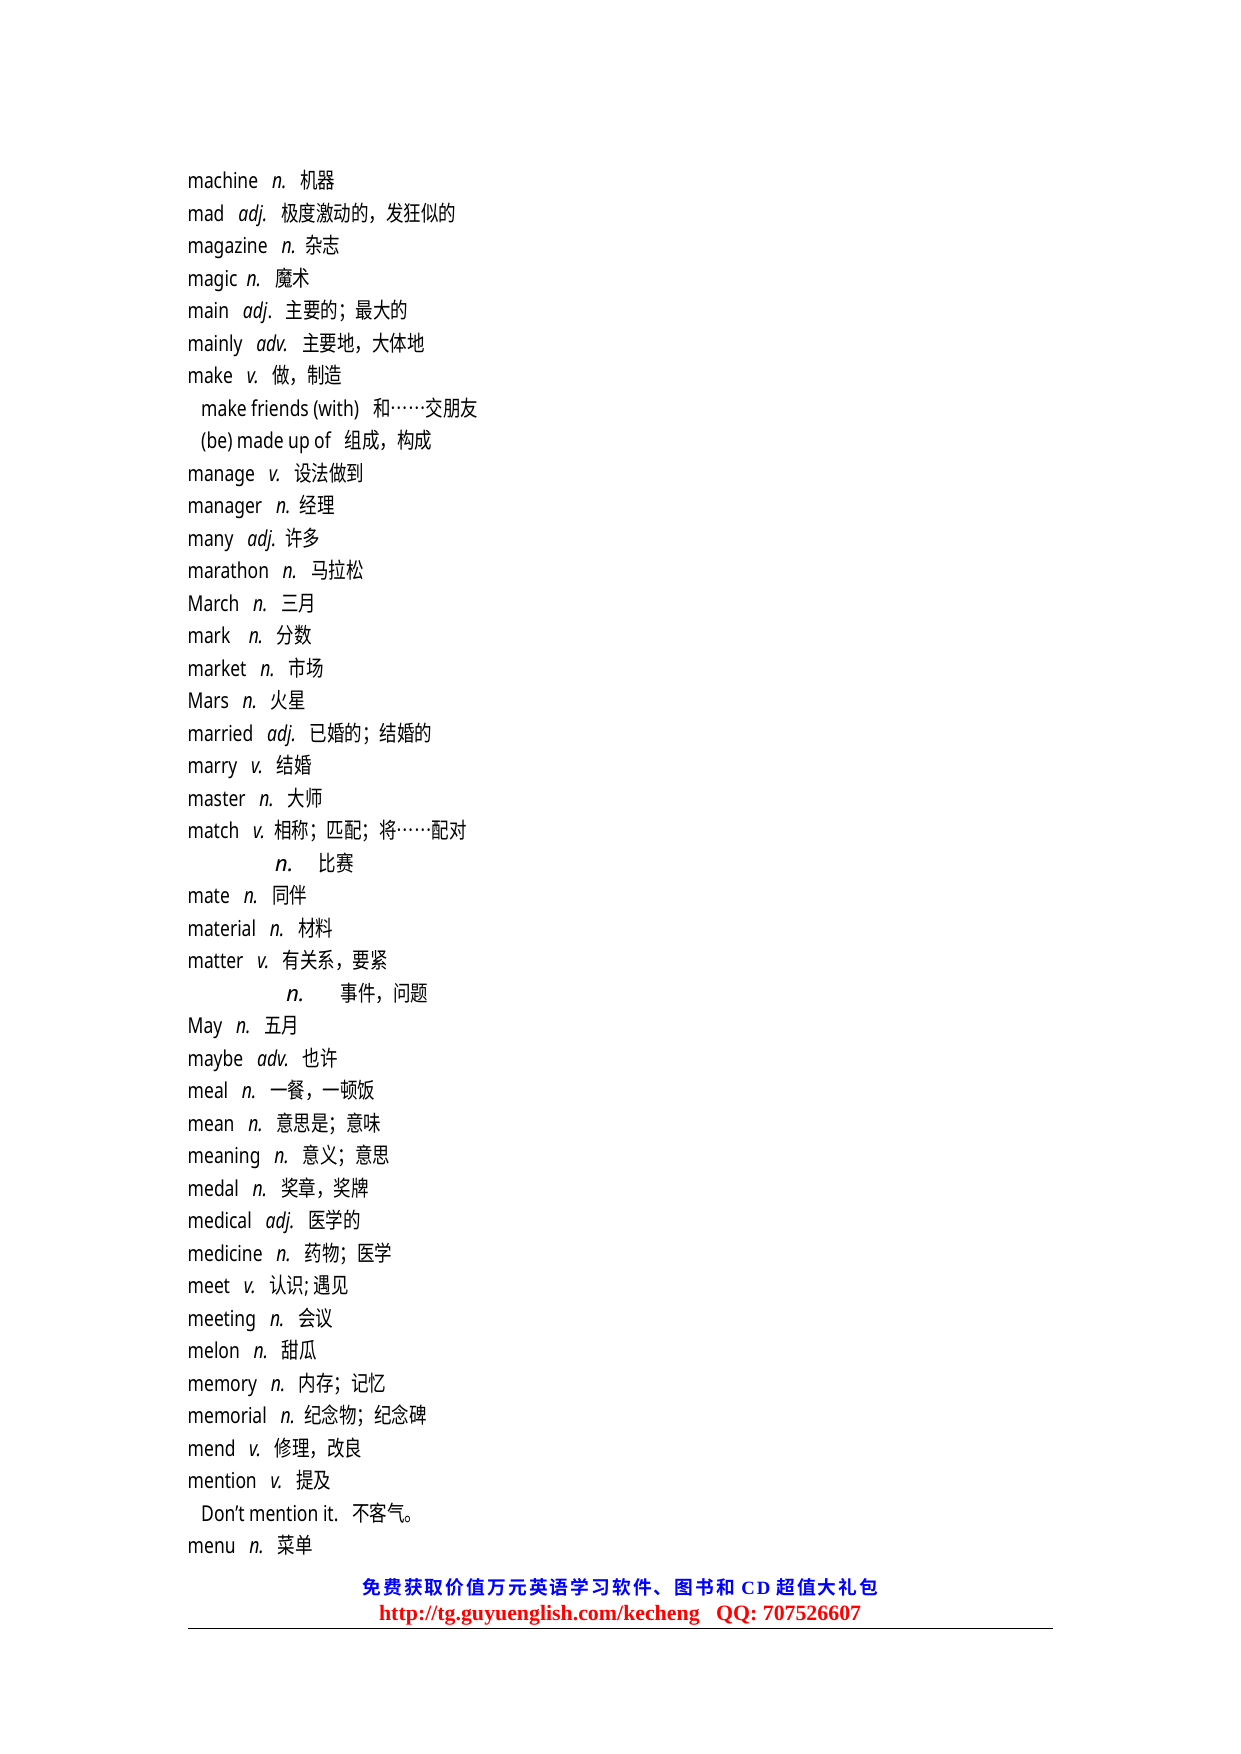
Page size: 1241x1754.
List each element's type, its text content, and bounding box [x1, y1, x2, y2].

text mark n. 分数 [187, 618, 1053, 650]
text medicine n. 药物；医学 [187, 1235, 1053, 1268]
text meeting n. 会议 [187, 1300, 1053, 1333]
text melon n. 甜瓜 [187, 1333, 1053, 1365]
text meal n. 一餐，一顿饭 [187, 1073, 1053, 1105]
list 比赛 [275, 845, 1053, 878]
text mend v. 修理，改良 [187, 1430, 1053, 1463]
text memory n. 内存；记忆 [187, 1365, 1053, 1398]
text magazine n. 杂志 [187, 228, 1053, 260]
text memorial n. 纪念物；纪念碑 [187, 1398, 1053, 1430]
text Mars n. 火星 [187, 683, 1053, 715]
text main adj. 主要的；最大的 [187, 293, 1053, 325]
text May n. 五月 [187, 1008, 1053, 1040]
text magic n. 魔术 [187, 260, 1053, 293]
text material n. 材料 [187, 910, 1053, 943]
text market n. 市场 [187, 650, 1053, 683]
text manager n. 经理 [187, 488, 1053, 520]
text make friends (with) 和……交朋友 [187, 390, 1053, 423]
text matter v. 有关系，要紧 [187, 943, 1053, 975]
text mention v. 提及 [187, 1463, 1053, 1495]
text marry v. 结婚 [187, 748, 1053, 780]
text master n. 大师 [187, 780, 1053, 813]
text medal n. 奖章，奖牌 [187, 1170, 1053, 1203]
text menu n. 菜单 [187, 1528, 1053, 1560]
text mad adj. 极度激动的，发狂似的 [187, 195, 1053, 228]
text mainly adv. 主要地，大体地 [187, 325, 1053, 358]
text match v. 相称；匹配；将……配对 [187, 813, 1053, 845]
list 事件，问题 [286, 975, 1053, 1008]
text machine n. 机器 [187, 163, 1053, 195]
text mean n. 意思是；意味 [187, 1105, 1053, 1138]
text married adj. 已婚的；结婚的 [187, 715, 1053, 748]
text March n. 三月 [187, 585, 1053, 618]
text maybe adv. 也许 [187, 1040, 1053, 1073]
text Don’t mention it. 不客气。 [187, 1495, 1053, 1528]
text medical adj. 医学的 [187, 1203, 1053, 1235]
text meaning n. 意义；意思 [187, 1138, 1053, 1170]
text (be) made up of 组成，构成 [187, 423, 1053, 455]
text marathon n. 马拉松 [187, 553, 1053, 585]
text make v. 做，制造 [187, 358, 1053, 390]
text manage v. 设法做到 [187, 455, 1053, 488]
text many adj. 许多 [187, 520, 1053, 553]
text mate n. 同伴 [187, 878, 1053, 910]
text meet v. 认识; 遇见 [187, 1268, 1053, 1300]
